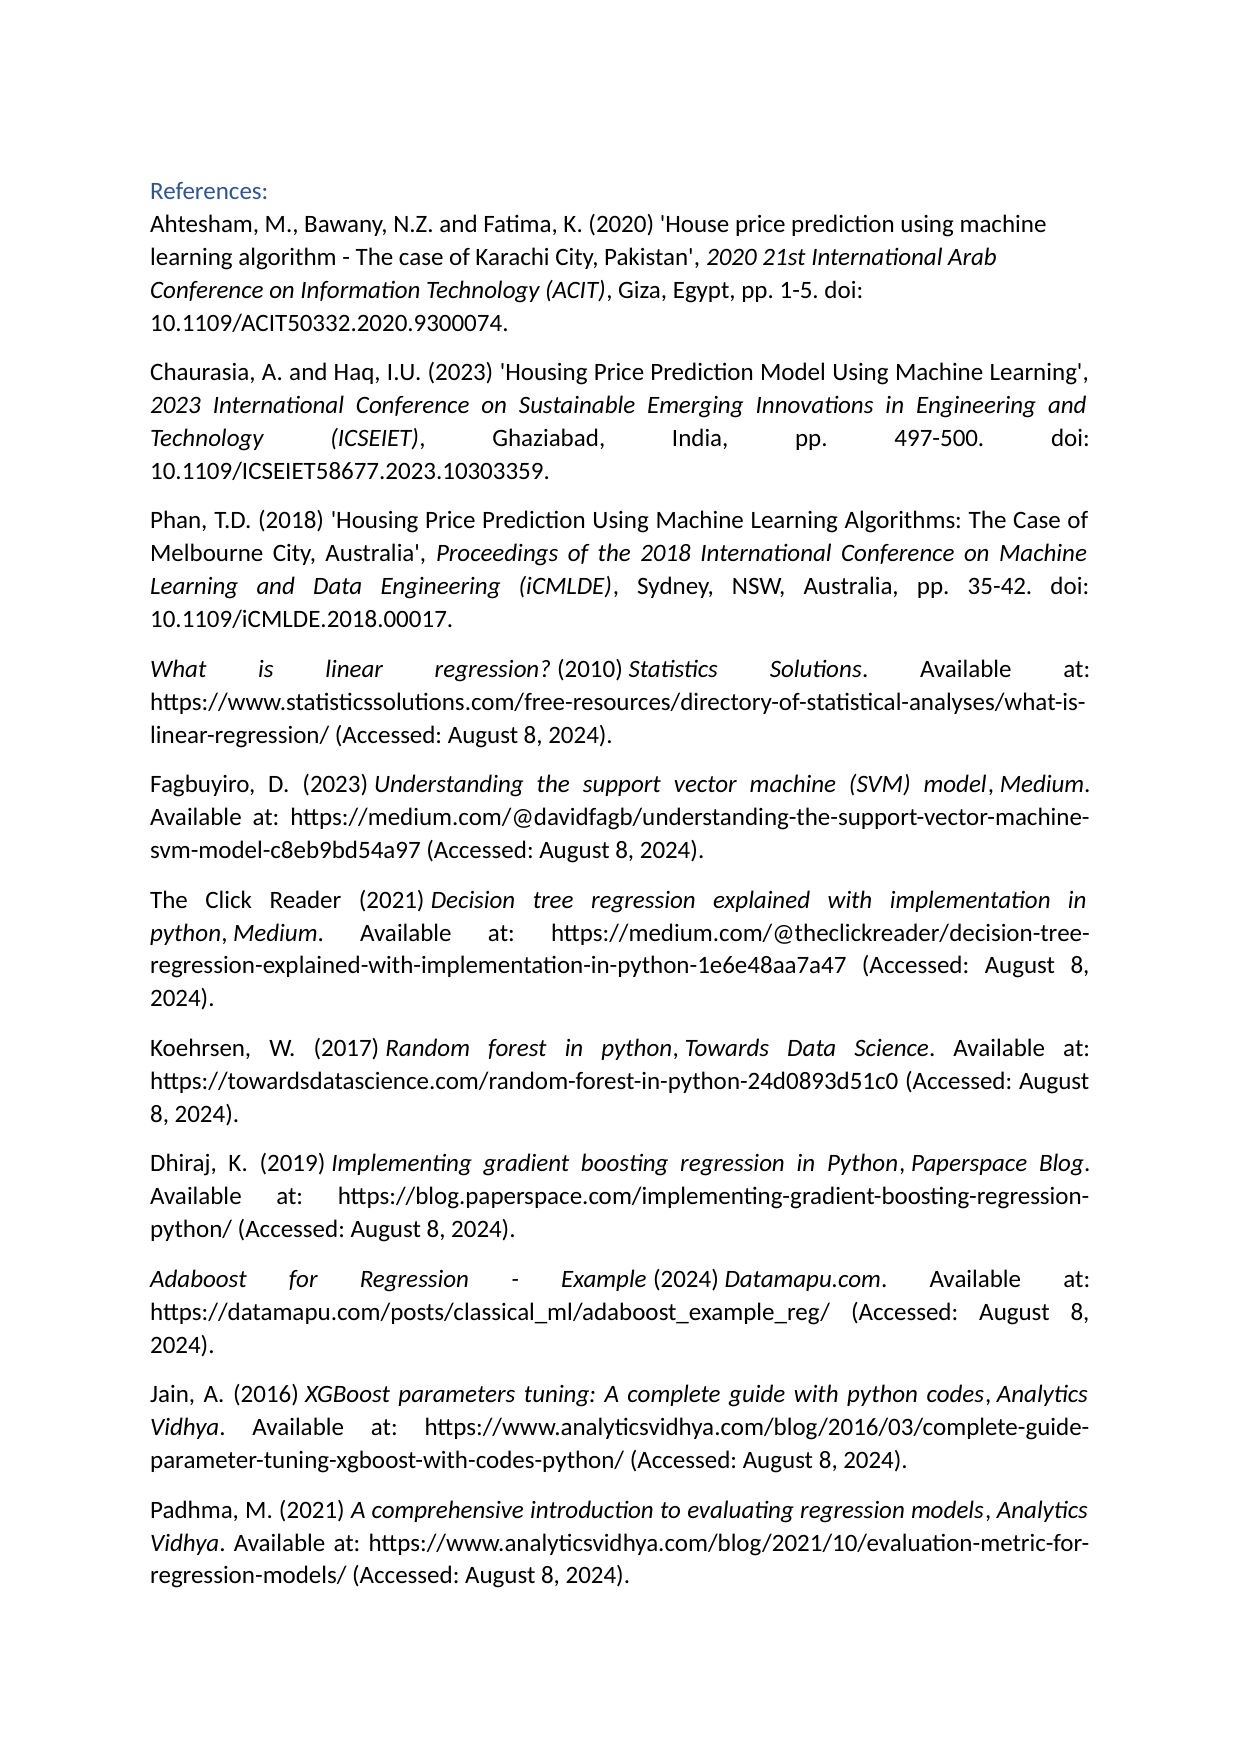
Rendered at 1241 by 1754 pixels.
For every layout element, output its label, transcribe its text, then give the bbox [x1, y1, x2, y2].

text Phan, T.D. (2018) 'Housing Price Prediction Using Machine Learning Algorithms: The Case of Melbourne City, Australia', Proceedings of the 2018 International Conference on Machine Learning and Data Engineering (iCMLDE), Sydney, NSW, Australia, pp. 35-42. doi: 10.1109/iCMLDE.2018.00017. [150, 504, 1090, 634]
text Fagbuyiro, D. (2023) Understanding the support vector machine (SVM) model, Medium. Available at: https://medium.com/@davidfagb/understanding-the-support-vector-machine-svm-model-c8eb9bd54a97 (Accessed: August 8, 2024). [150, 768, 1090, 865]
text Adaboost for Regression - Example (2024) Datamapu.com. Available at: https://datamapu.com/posts/classical_ml/adaboost_example_reg/ (Accessed: August 8, 2024). [150, 1263, 1090, 1359]
text Ahtesham, M., Bawany, N.Z. and Fatima, K. (2020) 'House price prediction using machine learning algorithm - The case of Karachi City, Pakistan', 2020 21st International Arab Conference on Information Technology (ACIT), Giza, Egypt, pp. 1-5. doi: 10.1109/ACIT50332.2020.9300074. [150, 208, 1090, 337]
text The Click Reader (2021) Decision tree regression explained with implementation in python, Medium. Available at: https://medium.com/@theclickreader/decision-tree-regression-explained-with-implementation-in-python-1e6e48aa7a47 (Accessed: August 8, 2024). [150, 884, 1090, 1013]
text Dhiraj, K. (2019) Implementing gradient boosting regression in Python, Paperspace Blog. Available at: https://blog.paperspace.com/implementing-gradient-boosting-regression-python/ (Accessed: August 8, 2024). [150, 1147, 1090, 1244]
text Jain, A. (2016) XGBoost parameters tuning: A complete guide with python codes, Analytics Vidhya. Available at: https://www.analyticsvidhya.com/blog/2016/03/complete-guide-parameter-tuning-xgboost-with-codes-python/ (Accessed: August 8, 2024). [150, 1378, 1090, 1475]
text What is linear regression? (2010) Statistics Solutions. Available at: https://www.statisticssolutions.com/free-resources/directory-of-statistical-analyses/what-is-linear-regression/ (Accessed: August 8, 2024). [150, 653, 1090, 749]
text Koehrsen, W. (2017) Random forest in python, Towards Data Science. Available at: https://towardsdatascience.com/random-forest-in-python-24d0893d51c0 (Accessed: August 8, 2024). [150, 1032, 1090, 1128]
text Chaurasia, A. and Haq, I.U. (2023) 'Housing Price Prediction Model Using Machine Learning', 2023 International Conference on Sustainable Emerging Innovations in Engineering and Technology (ICSEIET), Ghaziabad, India, pp. 497-500. doi: 10.1109/ICSEIET58677.2023.10303359. [150, 356, 1090, 486]
subtitle References: [150, 175, 1090, 206]
text Padhma, M. (2021) A comprehensive introduction to evaluating regression models, Analytics Vidhya. Available at: https://www.analyticsvidhya.com/blog/2021/10/evaluation-metric-for-regression-models/ (Accessed: August 8, 2024). [150, 1494, 1090, 1590]
